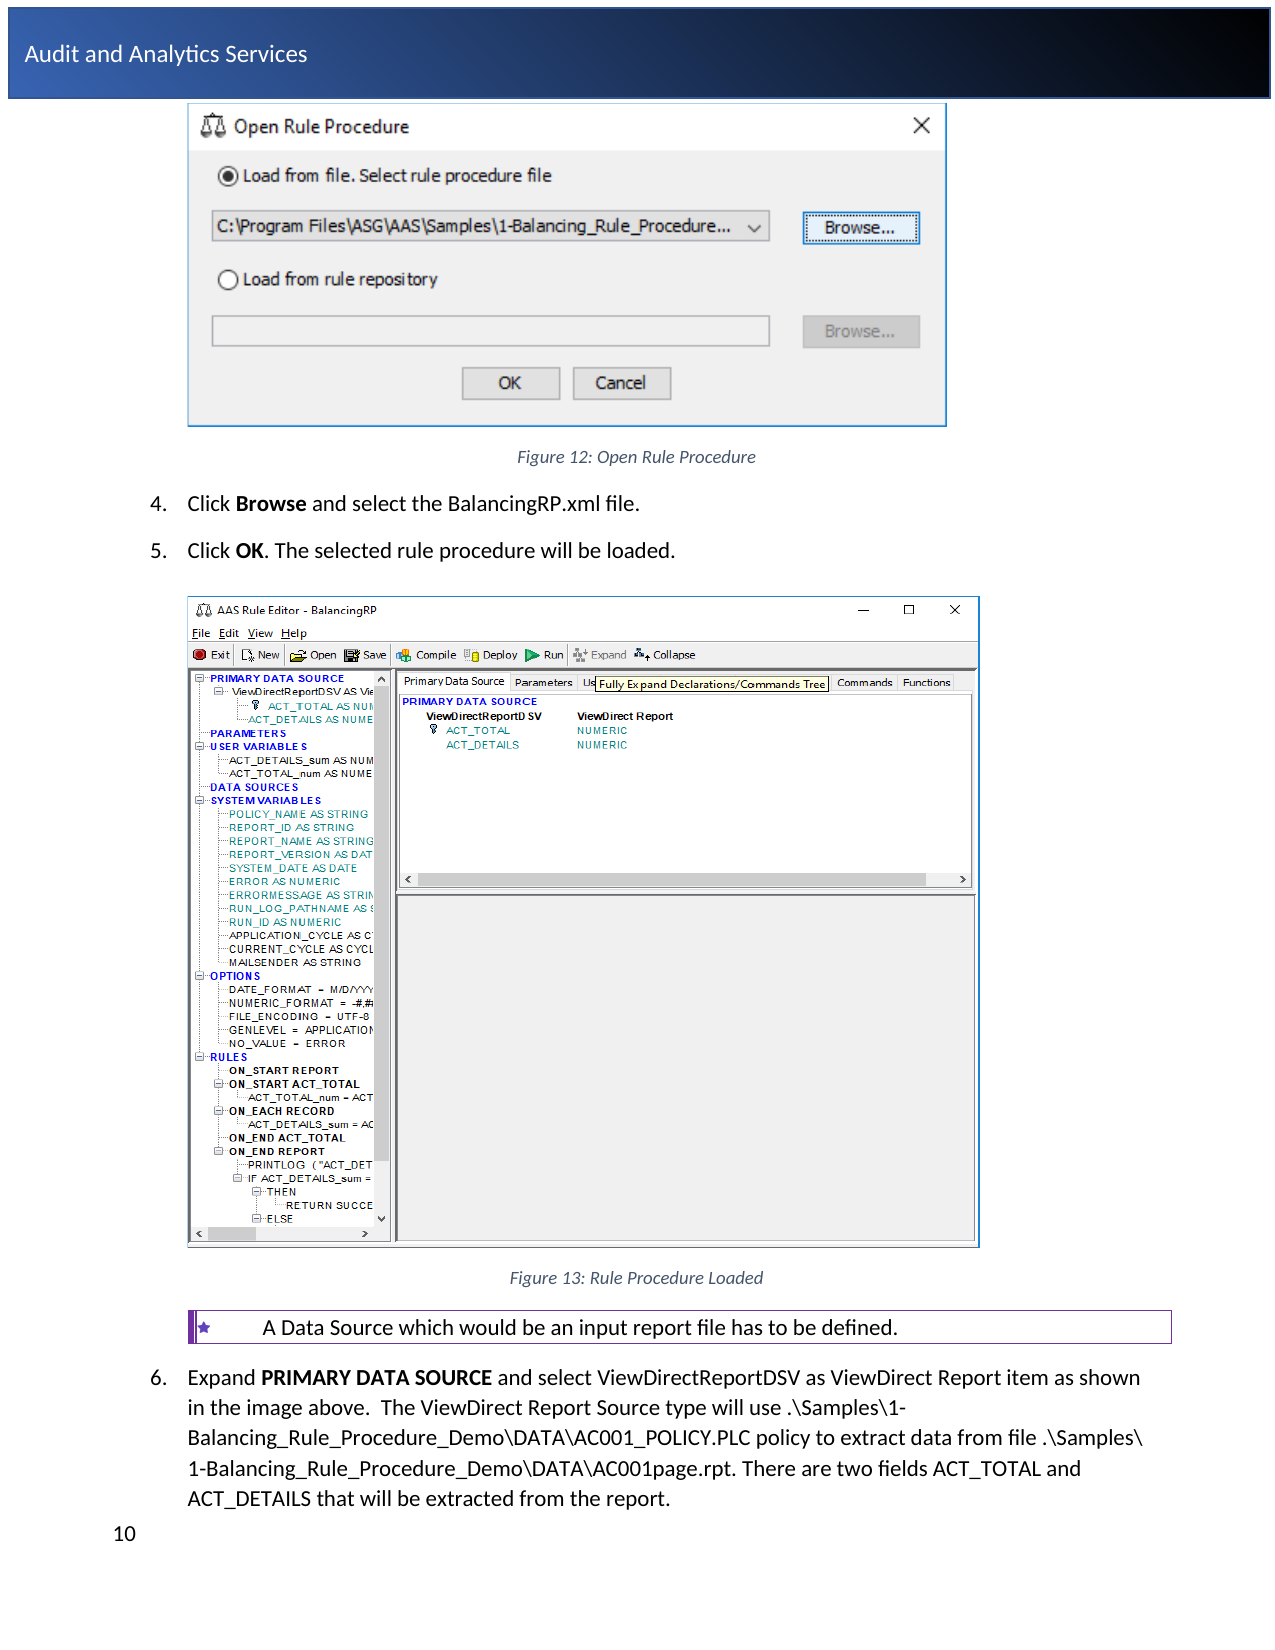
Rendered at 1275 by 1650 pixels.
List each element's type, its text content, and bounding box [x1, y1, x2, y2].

picture [197, 1318, 211, 1336]
picture [187, 103, 947, 427]
picture [187, 596, 980, 1248]
list Click Browse and select the BalancingRP.xml file. [150, 489, 1162, 517]
text Expand PRIMARY DATA SOURCE and select ViewDirectReportDSV as ViewDirect Report item as shown in the image above. The ViewDirect Report Source type will use .\Samples\1-Balancing_Rule_Procedure_Demo\DATA\AC001_POLICY.PLC policy to extract data from file .\Samples\1-Balancing_Rule_Procedure_Demo\DATA\AC001page.rpt. There are two fields ACT_TOTAL and ACT_DETAILS that will be extracted from the report. [150, 1363, 1162, 1512]
text A Data Source which would be an input report file has to be defined. [197, 1311, 1171, 1343]
